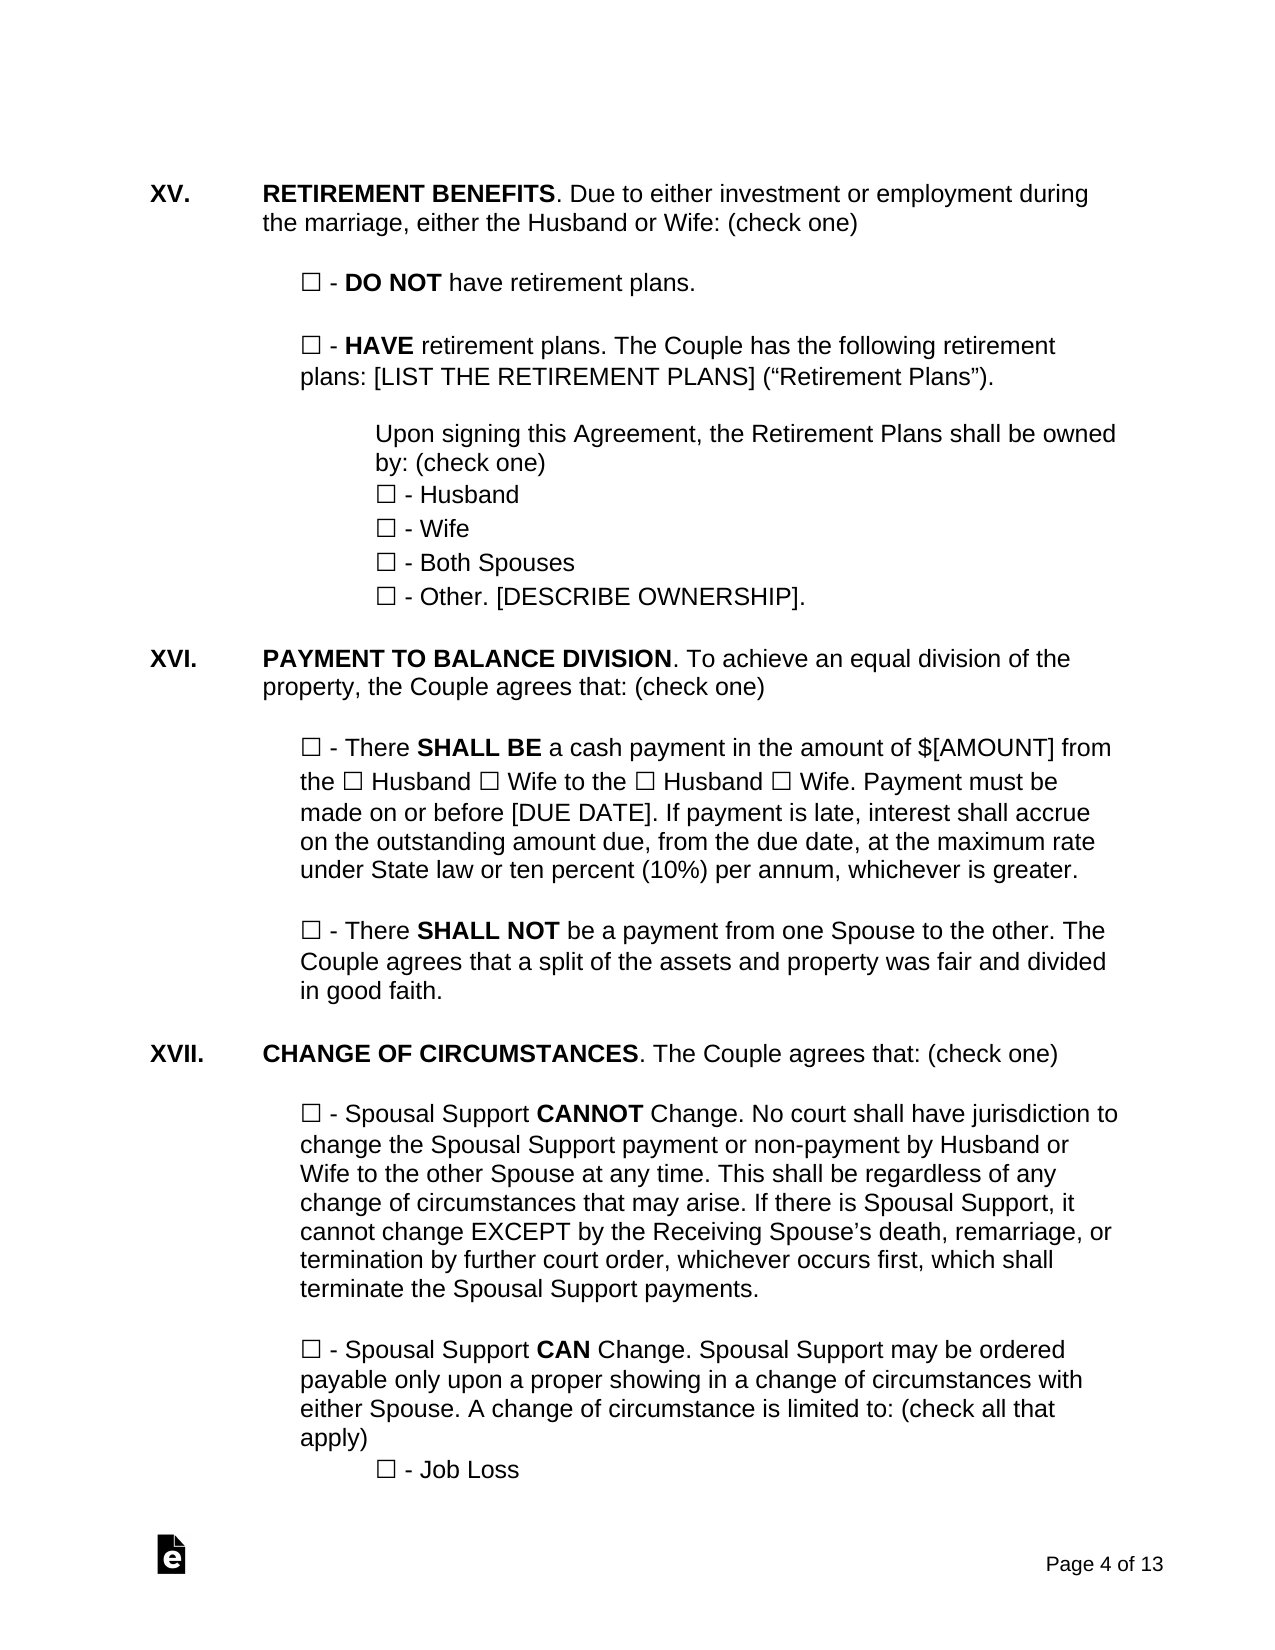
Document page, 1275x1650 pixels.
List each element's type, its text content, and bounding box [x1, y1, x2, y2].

text - There SHALL NOT be a payment from one Spouse to the other. The Couple agrees that a split of the assets and property was fair and divided in good faith. [300, 913, 1125, 1004]
text - Both Spouses [375, 545, 1125, 579]
text Upon signing this Agreement, the Retirement Plans shall be owned by: (check one) [375, 419, 1125, 477]
list PAYMENT TO BALANCE DIVISION. To achieve an equal division of the property, the Couple agrees that: (check one) [150, 644, 1125, 701]
list RETIREMENT BENEFITS. Due to either investment or employment during the marriage, either the Husband or Wife: (check one) [150, 179, 1125, 236]
list CHANGE OF CIRCUMSTANCES. The Couple agrees that: (check one) [150, 1039, 1125, 1067]
picture [150, 1533, 192, 1575]
text - DO NOT have retirement plans. [300, 265, 1125, 299]
text - HAVE retirement plans. The Couple has the following retirement plans: [LIST THE RETIREMENT PLANS] (“Retirement Plans”). [300, 328, 1125, 391]
text - Spousal Support CANNOT Change. No court shall have jurisdiction to change the Spousal Support payment or non-payment by Husband or Wife to the other Spouse at any time. This shall be regardless of any change of circumstances that may arise. If there is Spousal Support, it cannot change EXCEPT by the Receiving Spouse’s death, remarriage, or termination by further court order, whichever occurs first, which shall terminate the Spousal Support payments. [300, 1096, 1125, 1303]
text - Job Loss [375, 1452, 1125, 1486]
text - There SHALL BE a cash payment in the amount of $[AMOUNT] from the Husband Wife to the Husband Wife. Payment must be made on or before [DUE DATE]. If payment is late, interest shall accrue on the outstanding amount due, from the due date, at the maximum rate under State law or ten percent (10%) per annum, whichever is greater. [300, 730, 1125, 884]
text - Spousal Support CAN Change. Spousal Support may be ordered payable only upon a proper showing in a change of circumstances with either Spouse. A change of circumstance is limited to: (check all that apply) [300, 1331, 1125, 1452]
text - Wife [375, 511, 1125, 545]
text - Other. [DESCRIBE OWNERSHIP]. [375, 579, 1125, 613]
text - Husband [375, 477, 1125, 511]
